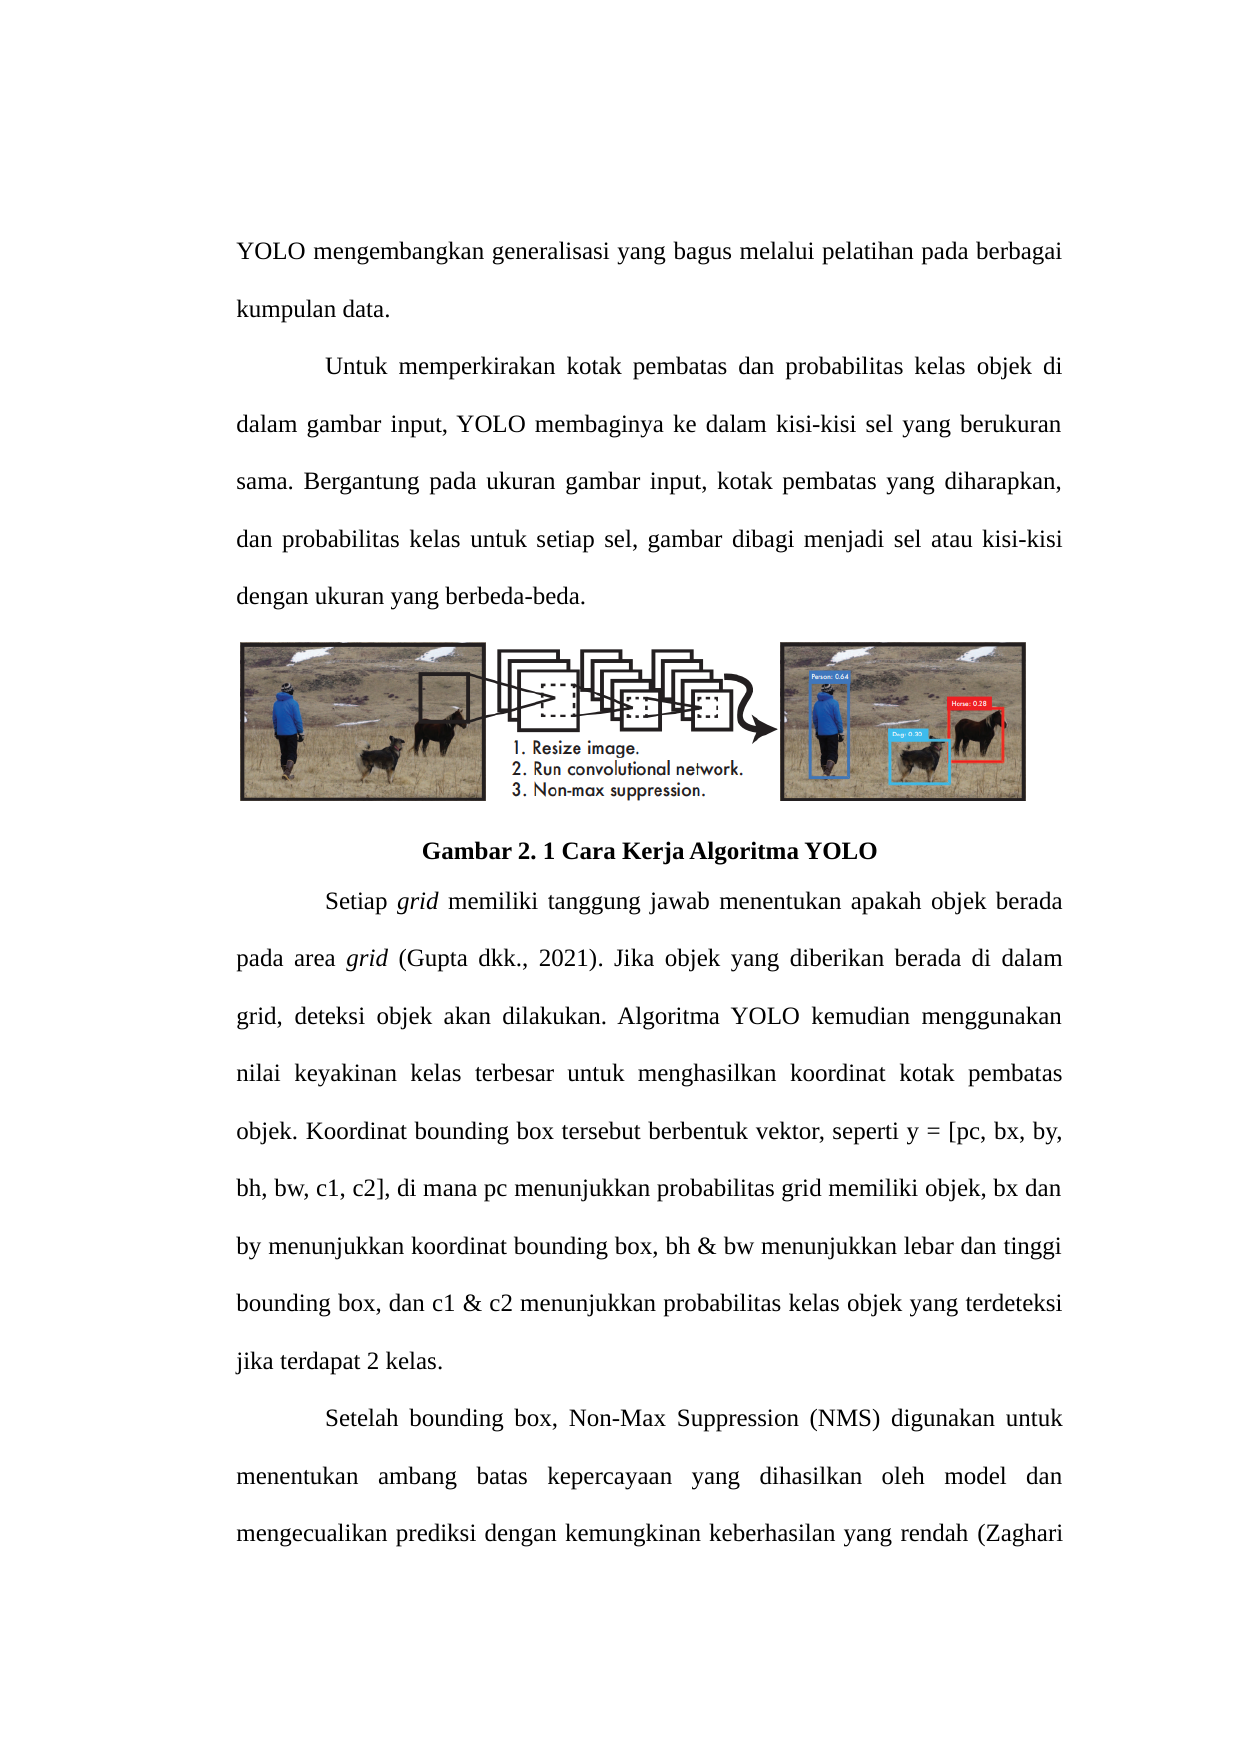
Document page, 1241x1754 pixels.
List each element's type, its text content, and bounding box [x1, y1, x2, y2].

picture [236, 638, 1032, 808]
text Gambar 2. 1 Cara Kerja Algoritma YOLO [236, 836, 1063, 865]
text Untuk memperkirakan kotak pembatas dan probabilitas kelas objek di dalam gambar input, YOLO membaginya ke dalam kisi-kisi sel yang berukuran sama. Bergantung pada ukuran gambar input, kotak pembatas yang diharapkan, dan probabilitas kelas untuk setiap sel, gambar dibagi menjadi sel atau kisi-kisi dengan ukuran yang berbeda-beda. [236, 351, 1063, 610]
text Setiap grid memiliki tanggung jawab menentukan apakah objek berada pada area grid . Jika objek yang diberikan berada di dalam grid, deteksi objek akan dilakukan. Algoritma YOLO kemudian menggunakan nilai keyakinan kelas terbesar untuk menghasilkan koordinat kotak pembatas objek. Koordinat bounding box tersebut berbentuk vektor, seperti y = [pc, bx, by, bh, bw, c1, c2], di mana pc menunjukkan probabilitas grid memiliki objek, bx dan by menunjukkan koordinat bounding box, bh & bw menunjukkan lebar dan tinggi bounding box, dan c1 & c2 menunjukkan probabilitas kelas objek yang terdeteksi jika terdapat 2 kelas. [236, 886, 1063, 1374]
